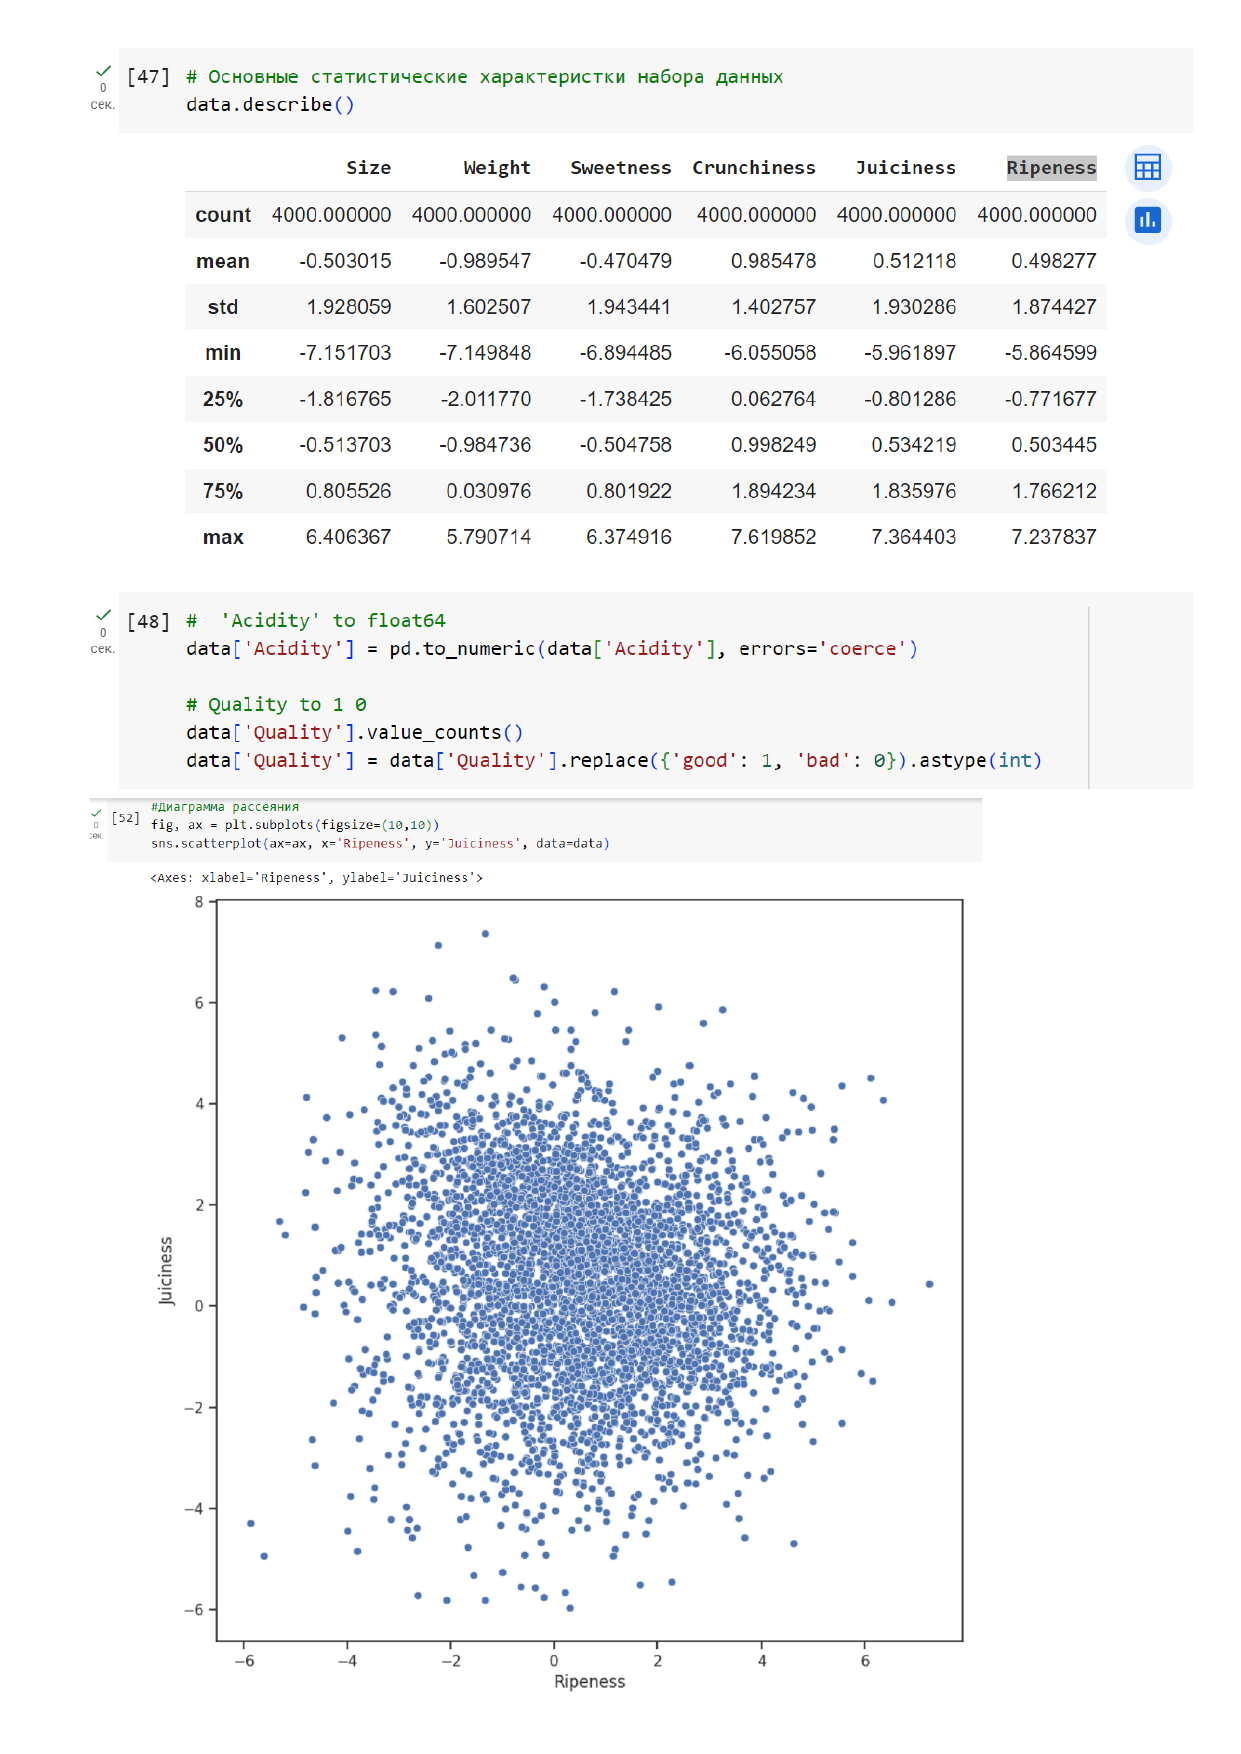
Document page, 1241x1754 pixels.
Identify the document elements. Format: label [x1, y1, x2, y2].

picture [89, 47, 1194, 1694]
